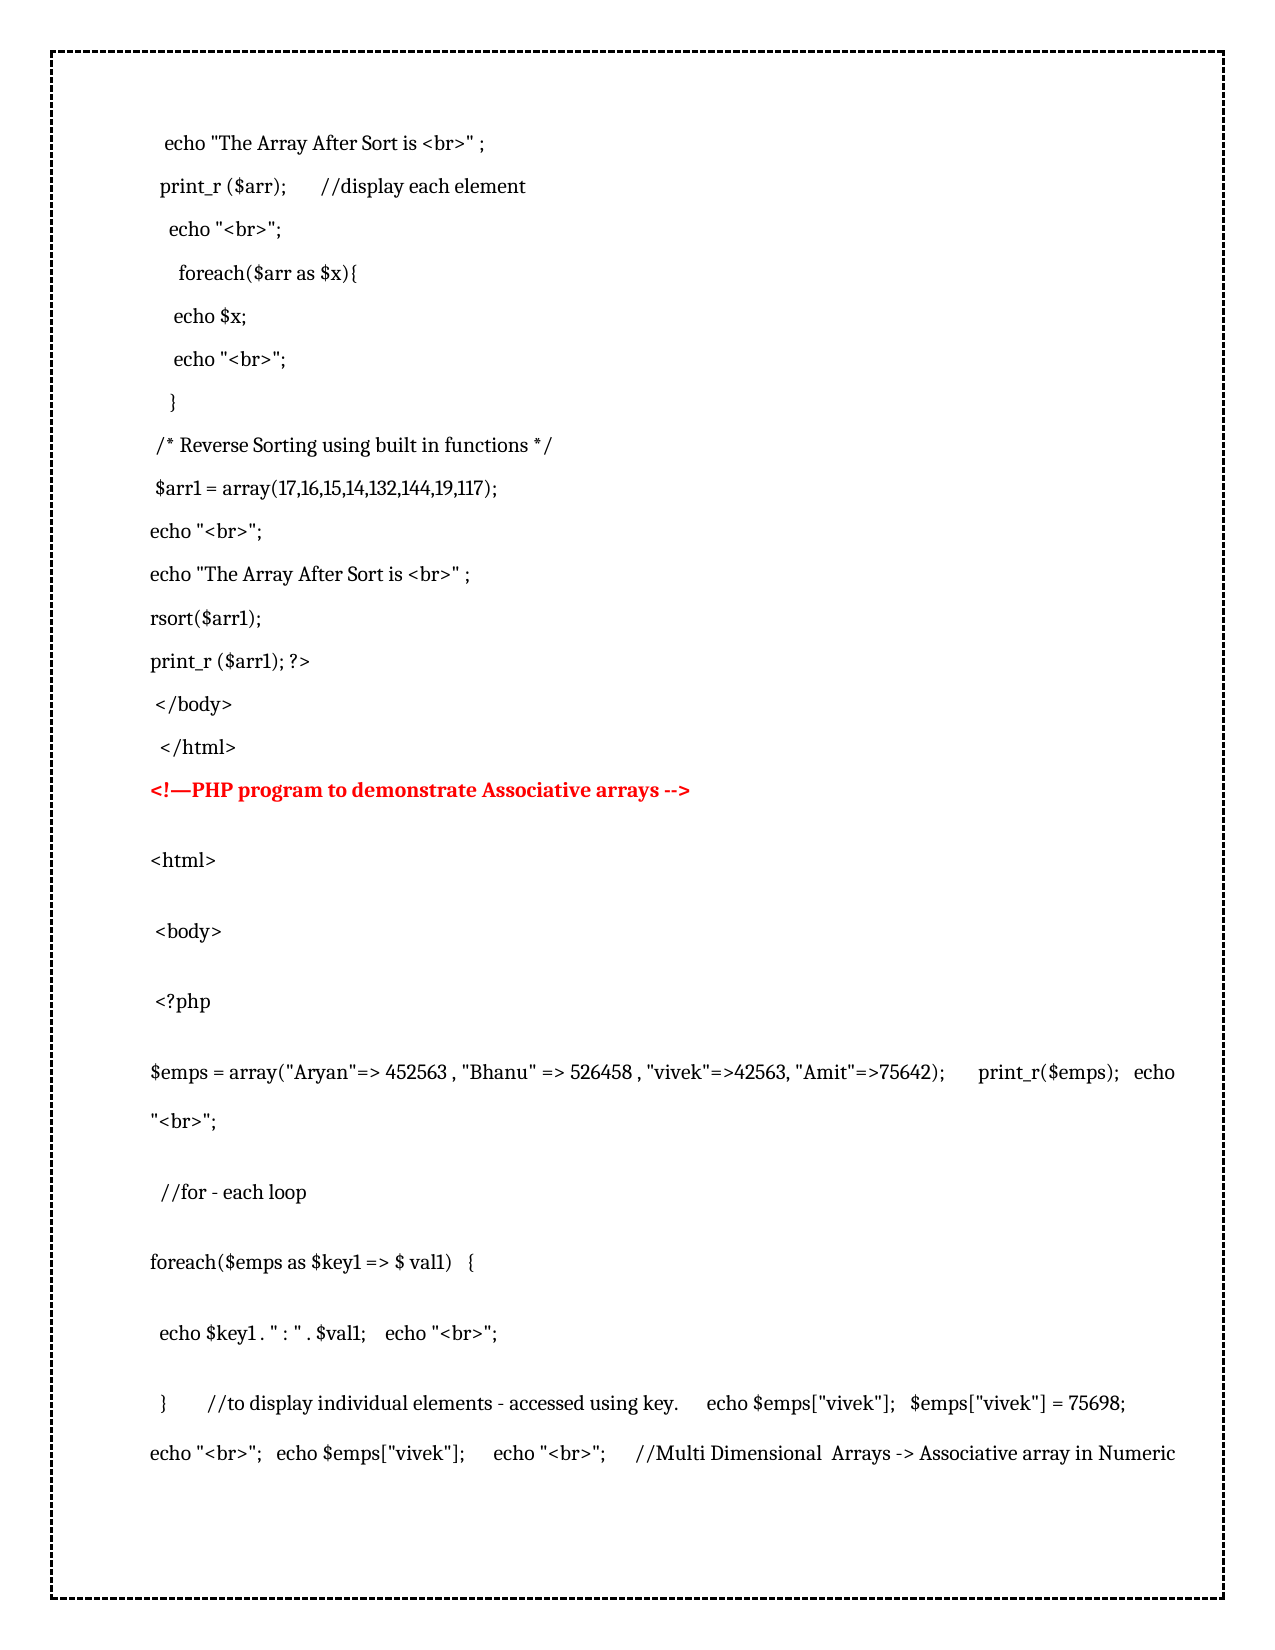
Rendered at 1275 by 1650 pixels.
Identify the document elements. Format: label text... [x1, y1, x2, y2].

text echo "The Array After Sort is <br>" ; [150, 562, 1181, 605]
text foreach($emps as $key1 => $ val1) { [150, 1250, 1181, 1293]
text //for - each loop [150, 1179, 1181, 1223]
text <html> [150, 848, 1181, 891]
text foreach($arr as $x){ [150, 260, 1181, 303]
text echo "<br>"; [150, 519, 1181, 562]
text echo "<br>"; [150, 347, 1181, 390]
text <?php [150, 989, 1181, 1032]
text <body> [150, 919, 1181, 962]
text echo $x; [150, 303, 1181, 347]
text echo $key1 . " : " . $val1; echo "<br>"; [150, 1320, 1181, 1363]
text $arr1 = array(17,16,15,14,132,144,19,117); [150, 476, 1181, 519]
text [150, 1391, 1181, 1483]
text <!—PHP program to demonstrate Associative arrays --> [150, 778, 1181, 821]
text /* Reverse Sorting using built in functions */ [150, 433, 1181, 476]
text echo "<br>"; [150, 217, 1181, 260]
text echo "The Array After Sort is <br>" ; [150, 131, 1181, 174]
text rsort($arr1); [150, 605, 1181, 648]
text </body> [150, 692, 1181, 735]
text $emps = array("Aryan"=> 452563 , "Bhanu" => 526458 , "vivek"=>42563, "Amit"=>75642); print_r($emps); echo "<br>"; [150, 1059, 1181, 1152]
text </html> [150, 735, 1181, 778]
text } [150, 390, 1181, 433]
text print_r ($arr1); ?> [150, 648, 1181, 692]
text print_r ($arr); //display each element [150, 174, 1181, 217]
